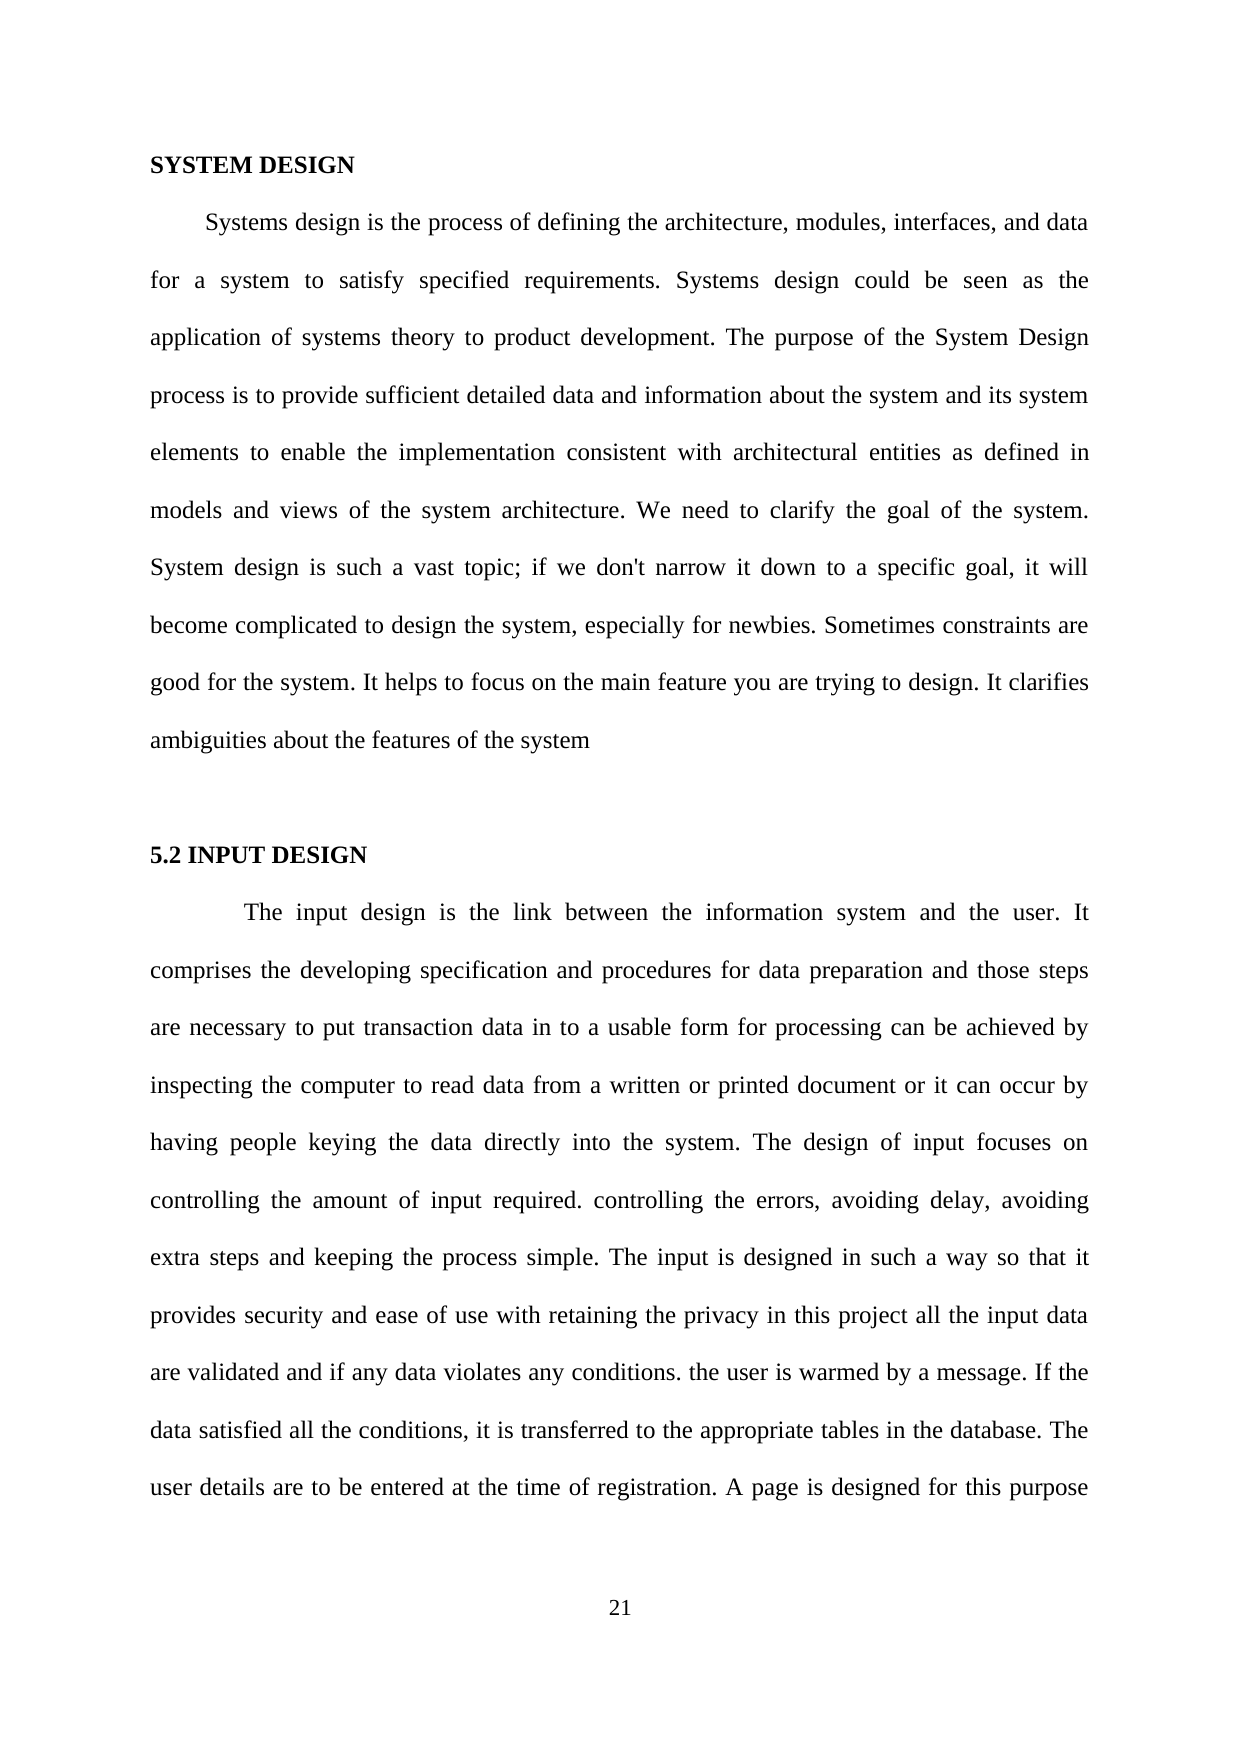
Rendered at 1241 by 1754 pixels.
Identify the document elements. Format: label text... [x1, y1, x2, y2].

text SYSTEM DESIGN [150, 150, 1090, 179]
text Systems design is the process of defining the architecture, modules, interfaces, and data for a system to satisfy specified requirements. Systems design could be seen as the application of systems theory to product development. The purpose of the System Design process is to provide sufficient detailed data and information about the system and its system elements to enable the implementation consistent with architectural entities as defined in models and views of the system architecture. We need to clarify the goal of the system. System design is such a vast topic; if we don't narrow it down to a specific goal, it will become complicated to design the system, especially for newbies. Sometimes constraints are good for the system. It helps to focus on the main feature you are trying to design. It clarifies ambiguities about the features of the system [150, 207, 1090, 754]
text 5.2 INPUT DESIGN [150, 840, 1090, 869]
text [150, 897, 1090, 1501]
